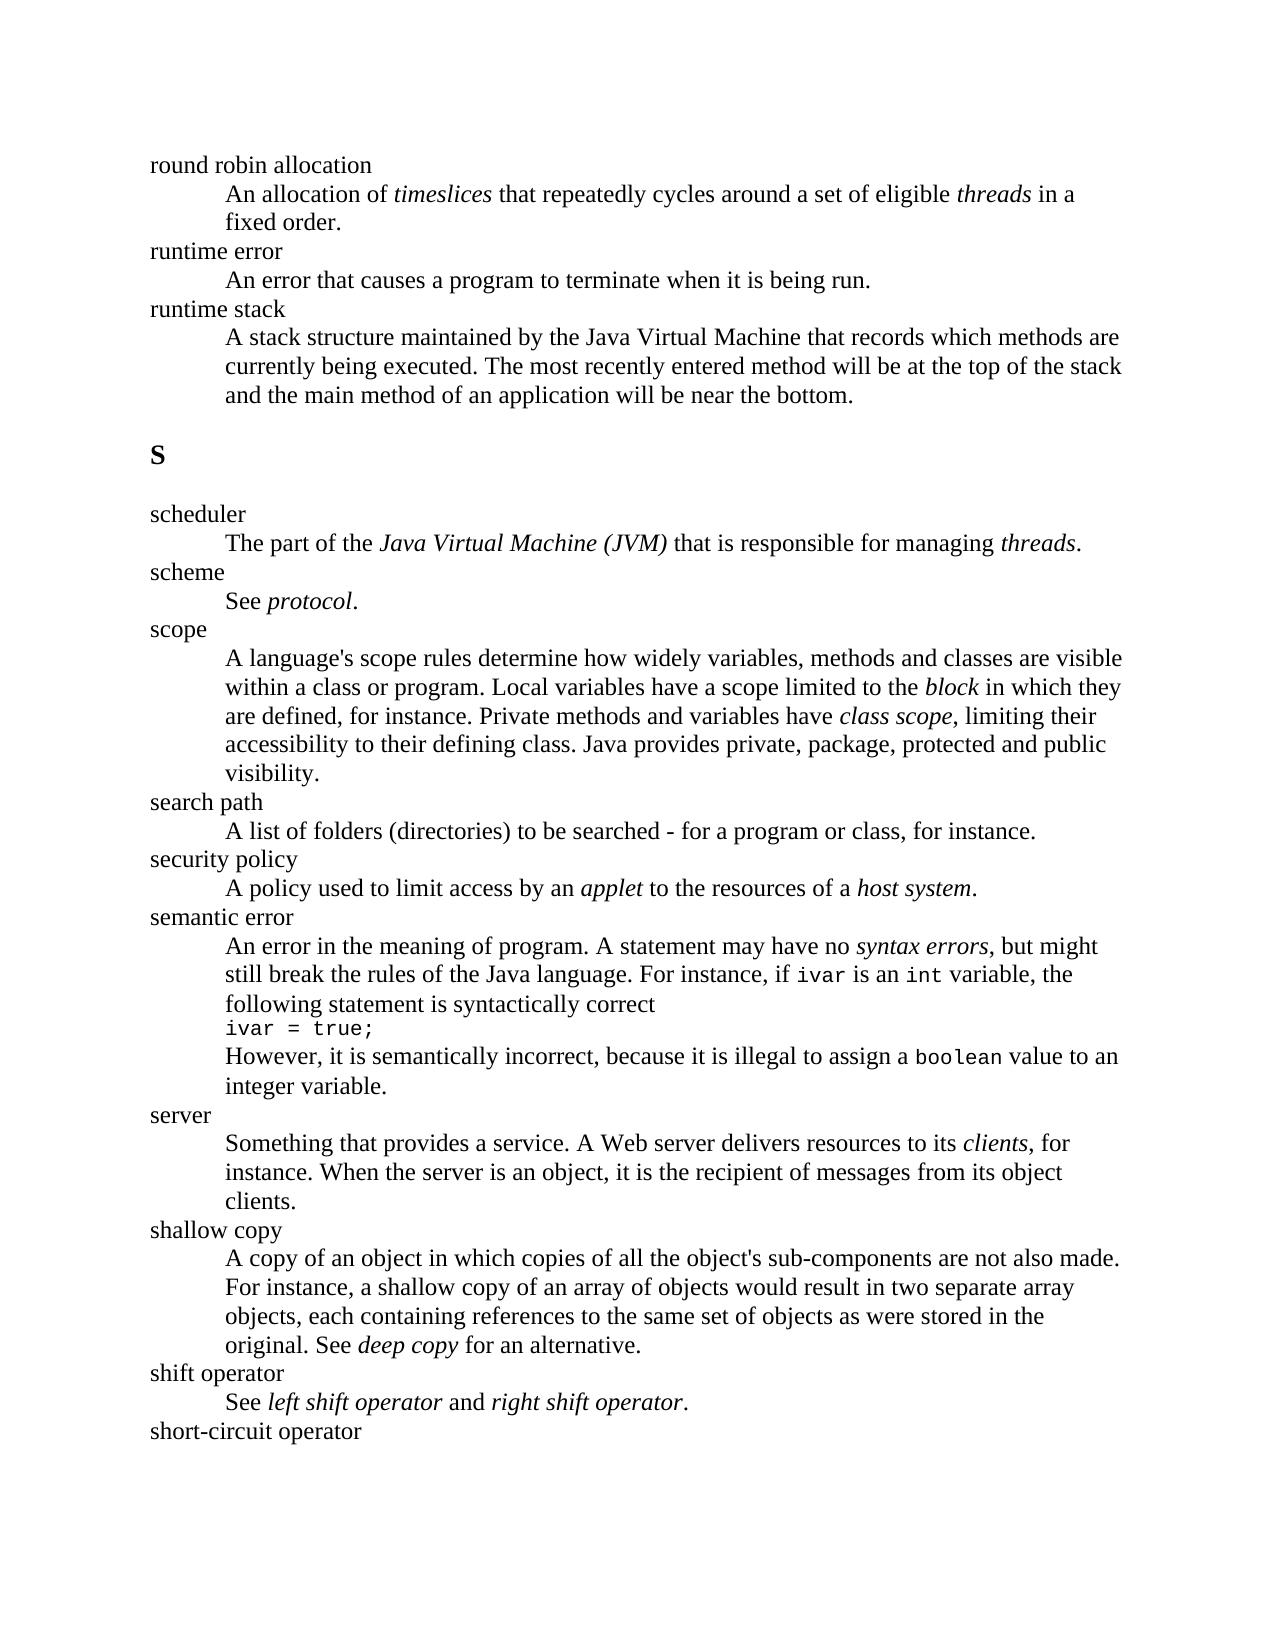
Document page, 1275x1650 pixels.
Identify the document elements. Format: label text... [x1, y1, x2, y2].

text A language's scope rules determine how widely variables, methods and classes are visible within a class or program. Local variables have a scope limited to the block in which they are defined, for instance. Private methods and variables have class scope, limiting their accessibility to their defining class. Java provides private, package, protected and public visibility. [225, 643, 1125, 787]
text scheme [150, 557, 1125, 586]
text Something that provides a service. A Web server delivers resources to its clients, for instance. When the server is an object, it is the recipient of messages from its object clients. [225, 1128, 1125, 1215]
text short-circuit operator [150, 1416, 1125, 1445]
text runtime error [150, 236, 1125, 265]
text shift operator [150, 1358, 1125, 1387]
text A list of folders (directories) to be searched - for a program or class, for instance. [225, 816, 1125, 844]
text semantic error [150, 902, 1125, 931]
text An error that causes a program to terminate when it is being run. [225, 265, 1125, 294]
text A stack structure maintained by the Java Virtual Machine that records which methods are currently being executed. The most recently entered method will be at the top of the stack and the main method of an application will be near the bottom. [225, 322, 1125, 409]
text shallow copy [150, 1215, 1125, 1243]
text scheduler [150, 499, 1125, 528]
text An allocation of timeslices that repeatedly cycles around a set of eligible threads in a fixed order. [225, 179, 1125, 236]
text However, it is semantically incorrect, because it is illegal to assign a boolean value to an integer variable. [225, 1041, 1125, 1100]
text security policy [150, 844, 1125, 873]
text search path [150, 787, 1125, 816]
text runtime stack [150, 294, 1125, 322]
text A copy of an object in which copies of all the object's sub-components are not also made. For instance, a shallow copy of an array of objects would result in two separate array objects, each containing references to the same set of objects as were stored in the original. See deep copy for an alternative. [225, 1243, 1125, 1358]
text round robin allocation [150, 150, 1125, 179]
text scope [150, 614, 1125, 643]
text See protocol. [225, 586, 1125, 614]
text An error in the meaning of program. A statement may have no syntax errors, but might still break the rules of the Java language. For instance, if ivar is an int variable, the following statement is syntactically correct [225, 931, 1125, 1018]
text The part of the Java Virtual Machine (JVM) that is responsible for managing threads. [225, 528, 1125, 557]
text See left shift operator and right shift operator. [225, 1387, 1125, 1416]
text ivar = true; [225, 1018, 1125, 1041]
text server [150, 1100, 1125, 1128]
text A policy used to limit access by an applet to the resources of a host system. [225, 873, 1125, 902]
text S [150, 438, 1125, 470]
